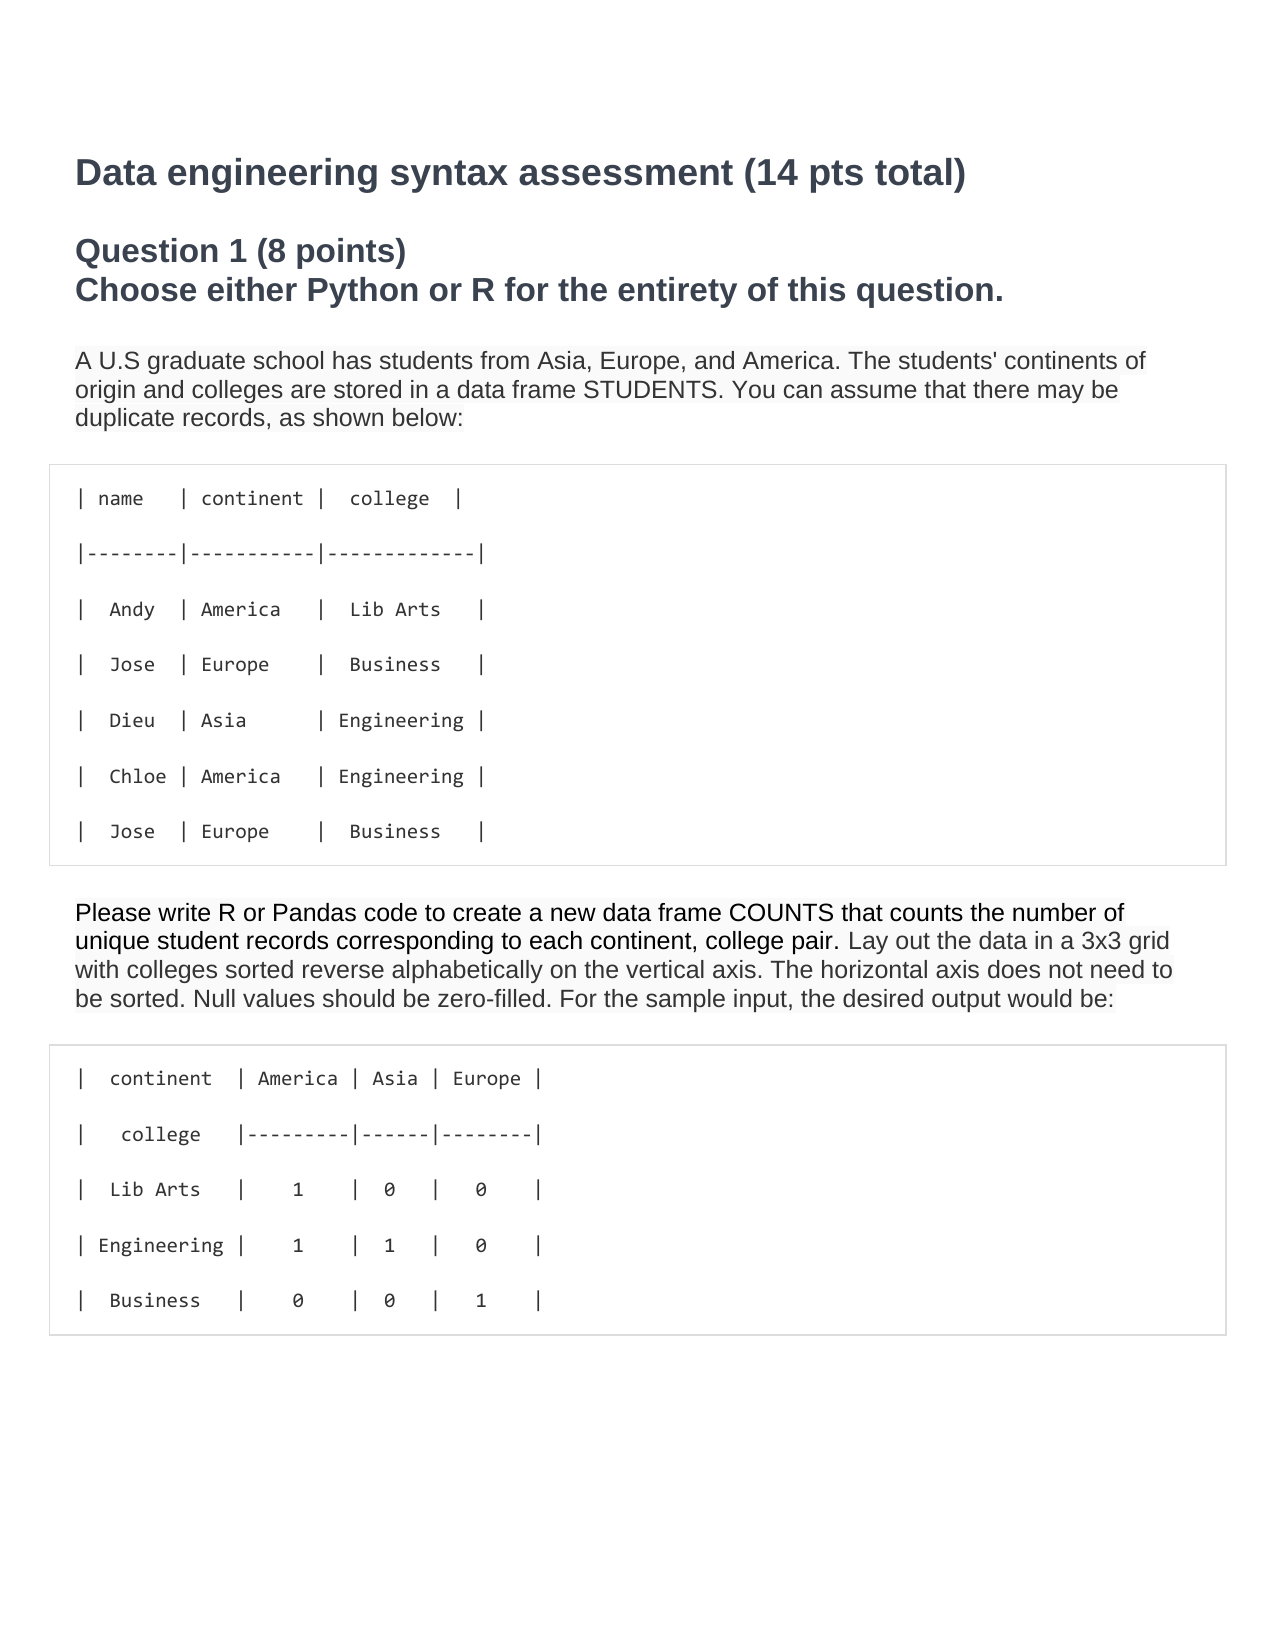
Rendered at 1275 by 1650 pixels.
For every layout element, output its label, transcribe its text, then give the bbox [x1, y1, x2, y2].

text Question 1 (8 points) [75, 232, 1200, 270]
text Choose either Python or R for the entirety of this question. [75, 270, 1200, 308]
text | Jose | Europe | Business | [50, 630, 1225, 677]
text | college |---------|------|--------| [50, 1099, 1225, 1146]
text | Dieu | Asia | Engineering | [50, 686, 1225, 733]
text | Chloe | America | Engineering | [50, 742, 1225, 788]
text | Andy | America | Lib Arts | [50, 575, 1225, 621]
text | Jose | Europe | Business | [50, 797, 1225, 865]
text | Business | 0 | 0 | 1 | [50, 1266, 1225, 1334]
text |--------|-----------|-------------| [50, 519, 1225, 566]
text | continent | America | Asia | Europe | [50, 1046, 1225, 1091]
text | Engineering | 1 | 1 | 0 | [50, 1211, 1225, 1257]
text | Lib Arts | 1 | 0 | 0 | [50, 1155, 1225, 1202]
text | name | continent | college | [50, 465, 1225, 510]
text A U.S graduate school has students from Asia, Europe, and America. The students' continents of origin and colleges are stored in a data frame STUDENTS. You can assume that there may be duplicate records, as shown below: [75, 346, 1200, 432]
text Data engineering syntax assessment (14 pts total) [75, 150, 1200, 193]
